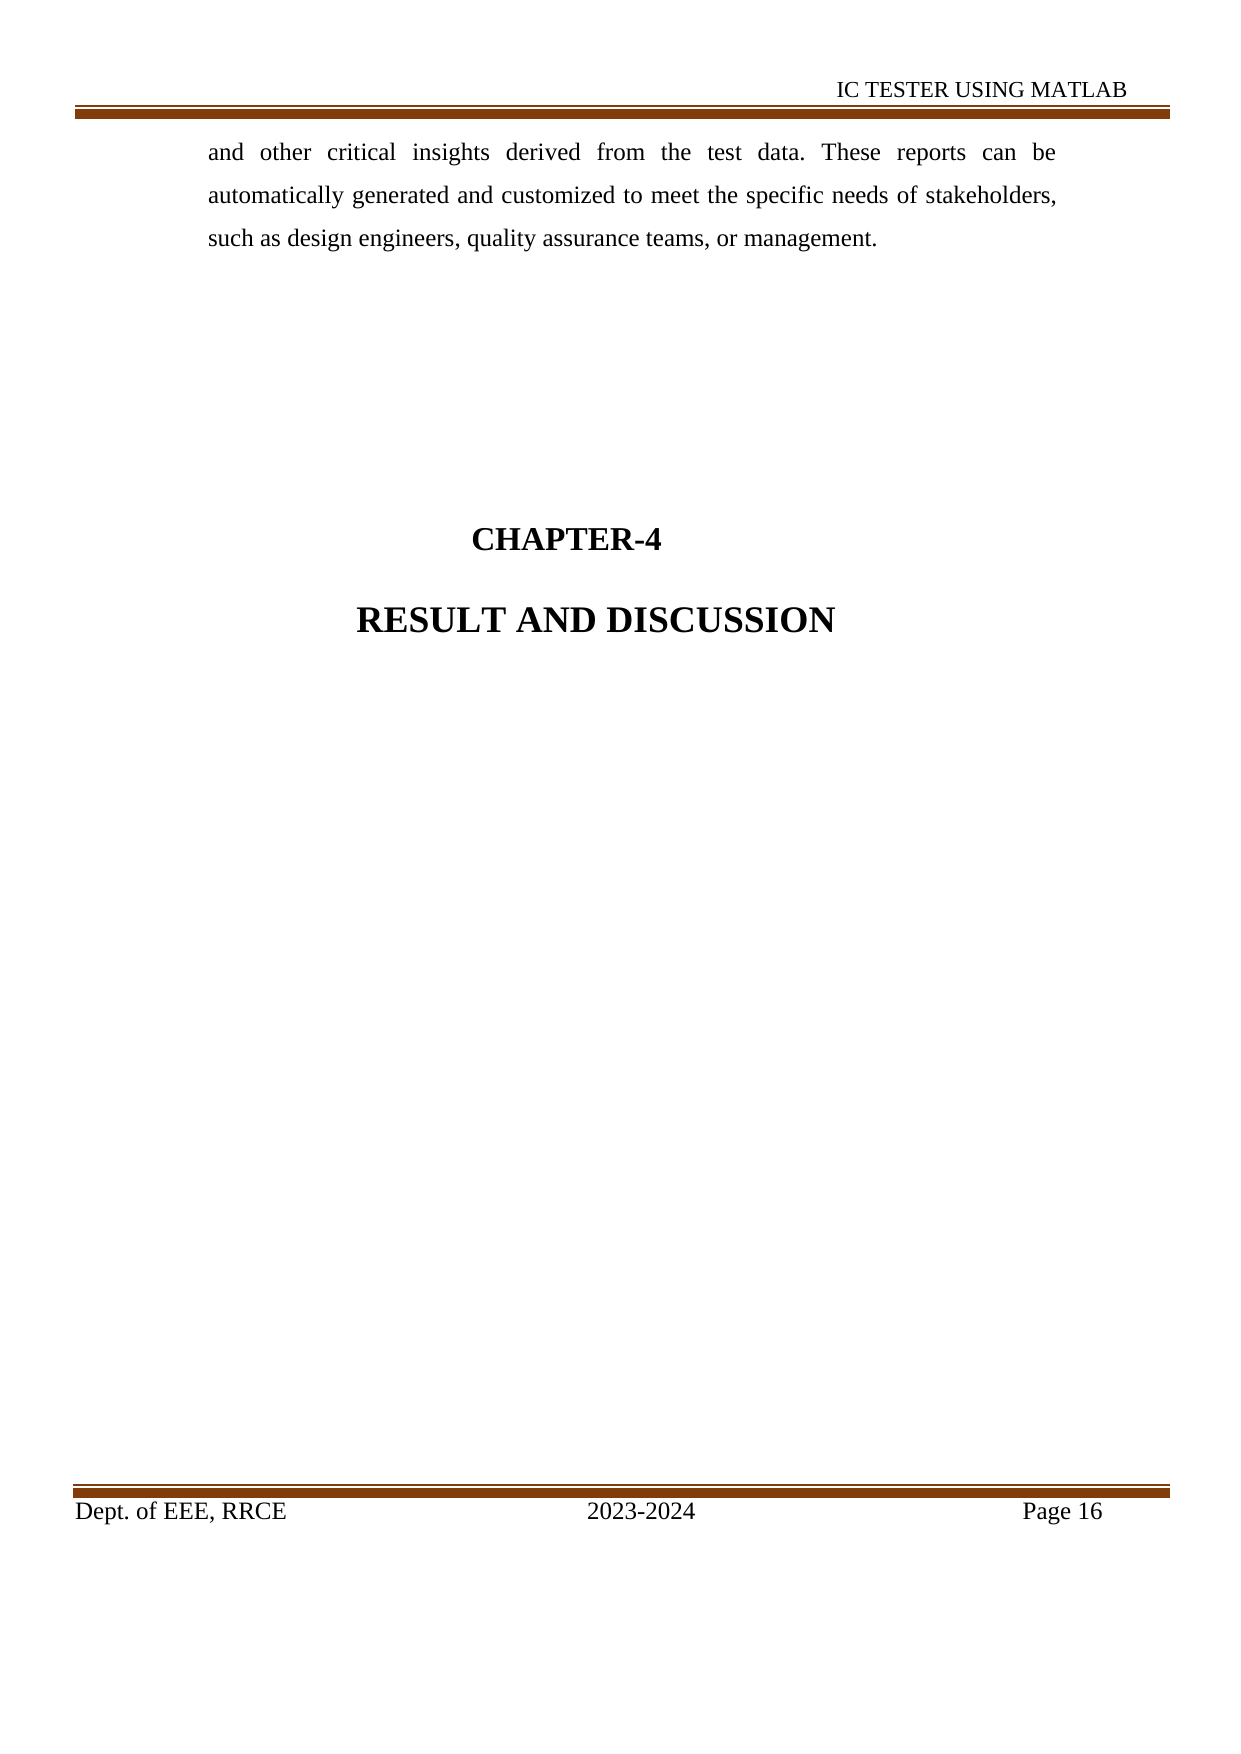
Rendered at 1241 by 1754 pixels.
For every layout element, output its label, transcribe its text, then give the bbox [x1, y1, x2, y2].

text RESULT AND DISCUSSION [75, 597, 1058, 640]
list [208, 137, 1058, 252]
text CHAPTER-4 [75, 519, 1058, 558]
